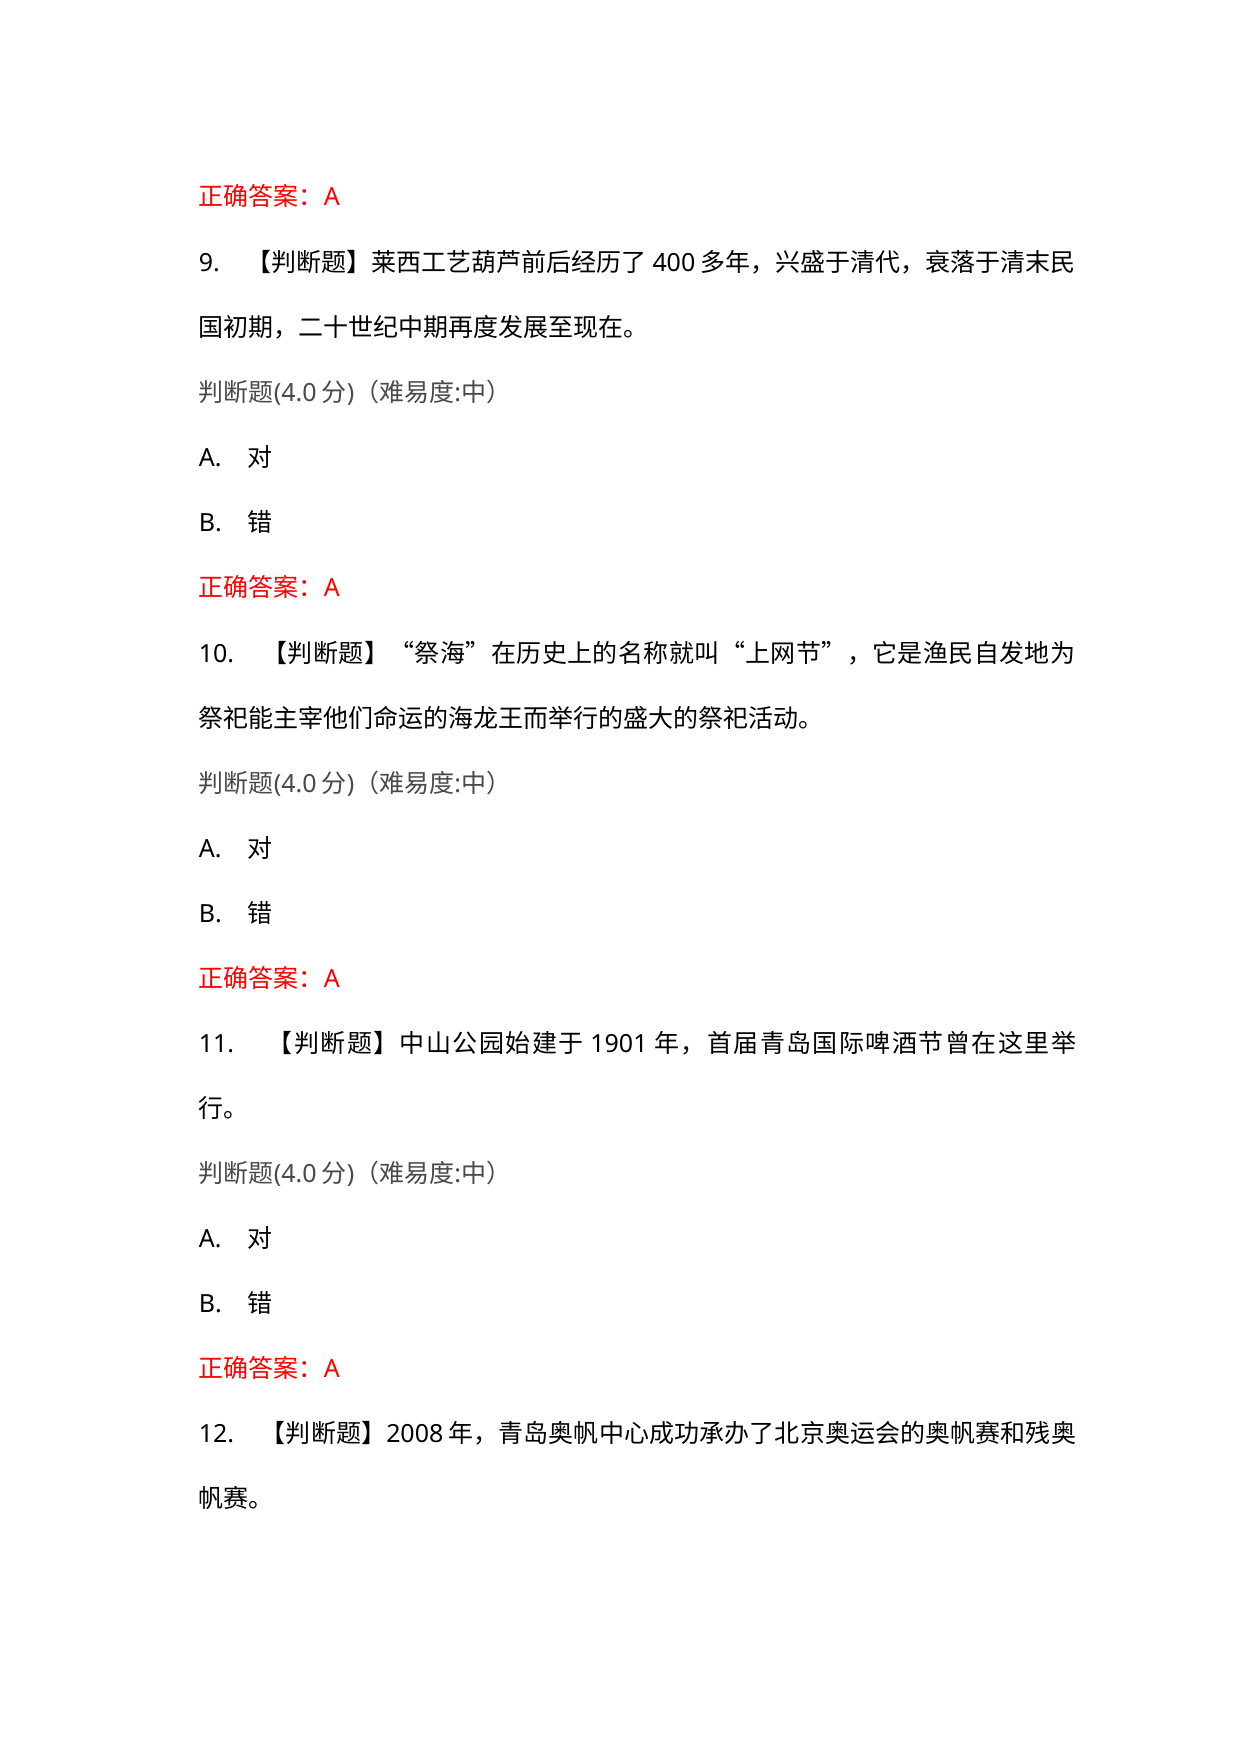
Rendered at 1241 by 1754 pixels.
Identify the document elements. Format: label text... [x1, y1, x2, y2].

table_cell B. 错 [188, 880, 1087, 944]
table_cell 正确答案：A [188, 553, 1087, 618]
table_cell 正确答案：A [188, 1335, 1087, 1399]
table_cell 判断题(4.0分)（难易度:中） [188, 358, 1087, 423]
table_cell 11. 【判断题】中山公园始建于1901年，首届青岛国际啤酒节曾在这里举行。 [188, 1010, 1087, 1139]
table_cell A. 对 [188, 815, 1087, 879]
table_cell 判断题(4.0分)（难易度:中） [188, 1140, 1087, 1204]
table_cell 9. 【判断题】莱西工艺葫芦前后经历了400多年，兴盛于清代，衰落于清末民国初期，二十世纪中期再度发展至现在。 [188, 227, 1087, 358]
table_cell 10. 【判断题】“祭海”在历史上的名称就叫“上网节”，它是渔民自发地为祭祀能主宰他们命运的海龙王而举行的盛大的祭祀活动。 [188, 618, 1087, 749]
table_cell A. 对 [188, 423, 1087, 488]
table_cell B. 错 [188, 488, 1087, 553]
table_cell B. 错 [188, 1270, 1087, 1334]
table_cell A. 对 [188, 1205, 1087, 1269]
table_cell 正确答案：A [188, 162, 1087, 227]
table_cell 判断题(4.0分)（难易度:中） [188, 750, 1087, 814]
table_cell 12. 【判断题】2008年，青岛奥帆中心成功承办了北京奥运会的奥帆赛和残奥帆赛。 [188, 1400, 1087, 1529]
table_cell 正确答案：A [188, 945, 1087, 1009]
